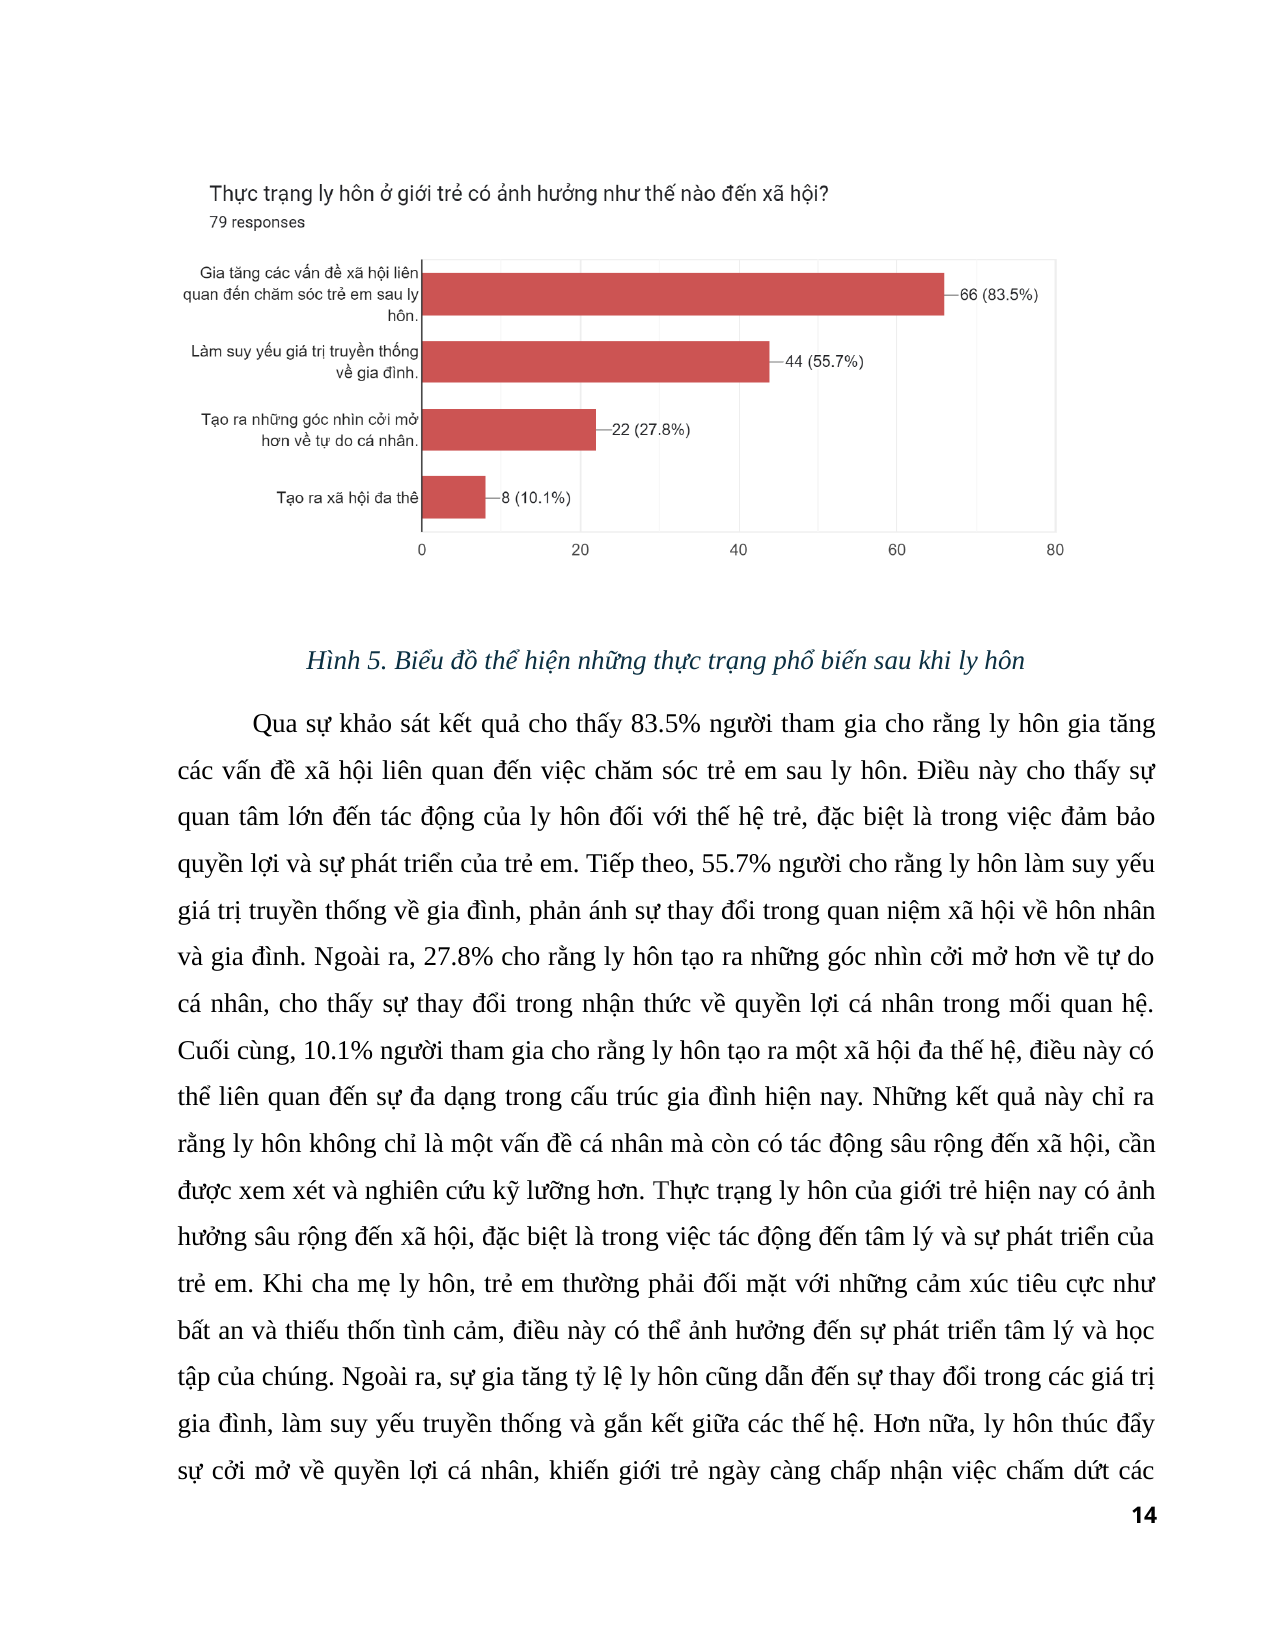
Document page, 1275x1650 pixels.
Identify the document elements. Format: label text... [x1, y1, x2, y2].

text Hình 5. Biểu đồ thể hiện những thực trạng phổ biến sau khi ly hôn [177, 644, 1157, 675]
picture [177, 147, 1153, 612]
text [177, 707, 1157, 1485]
